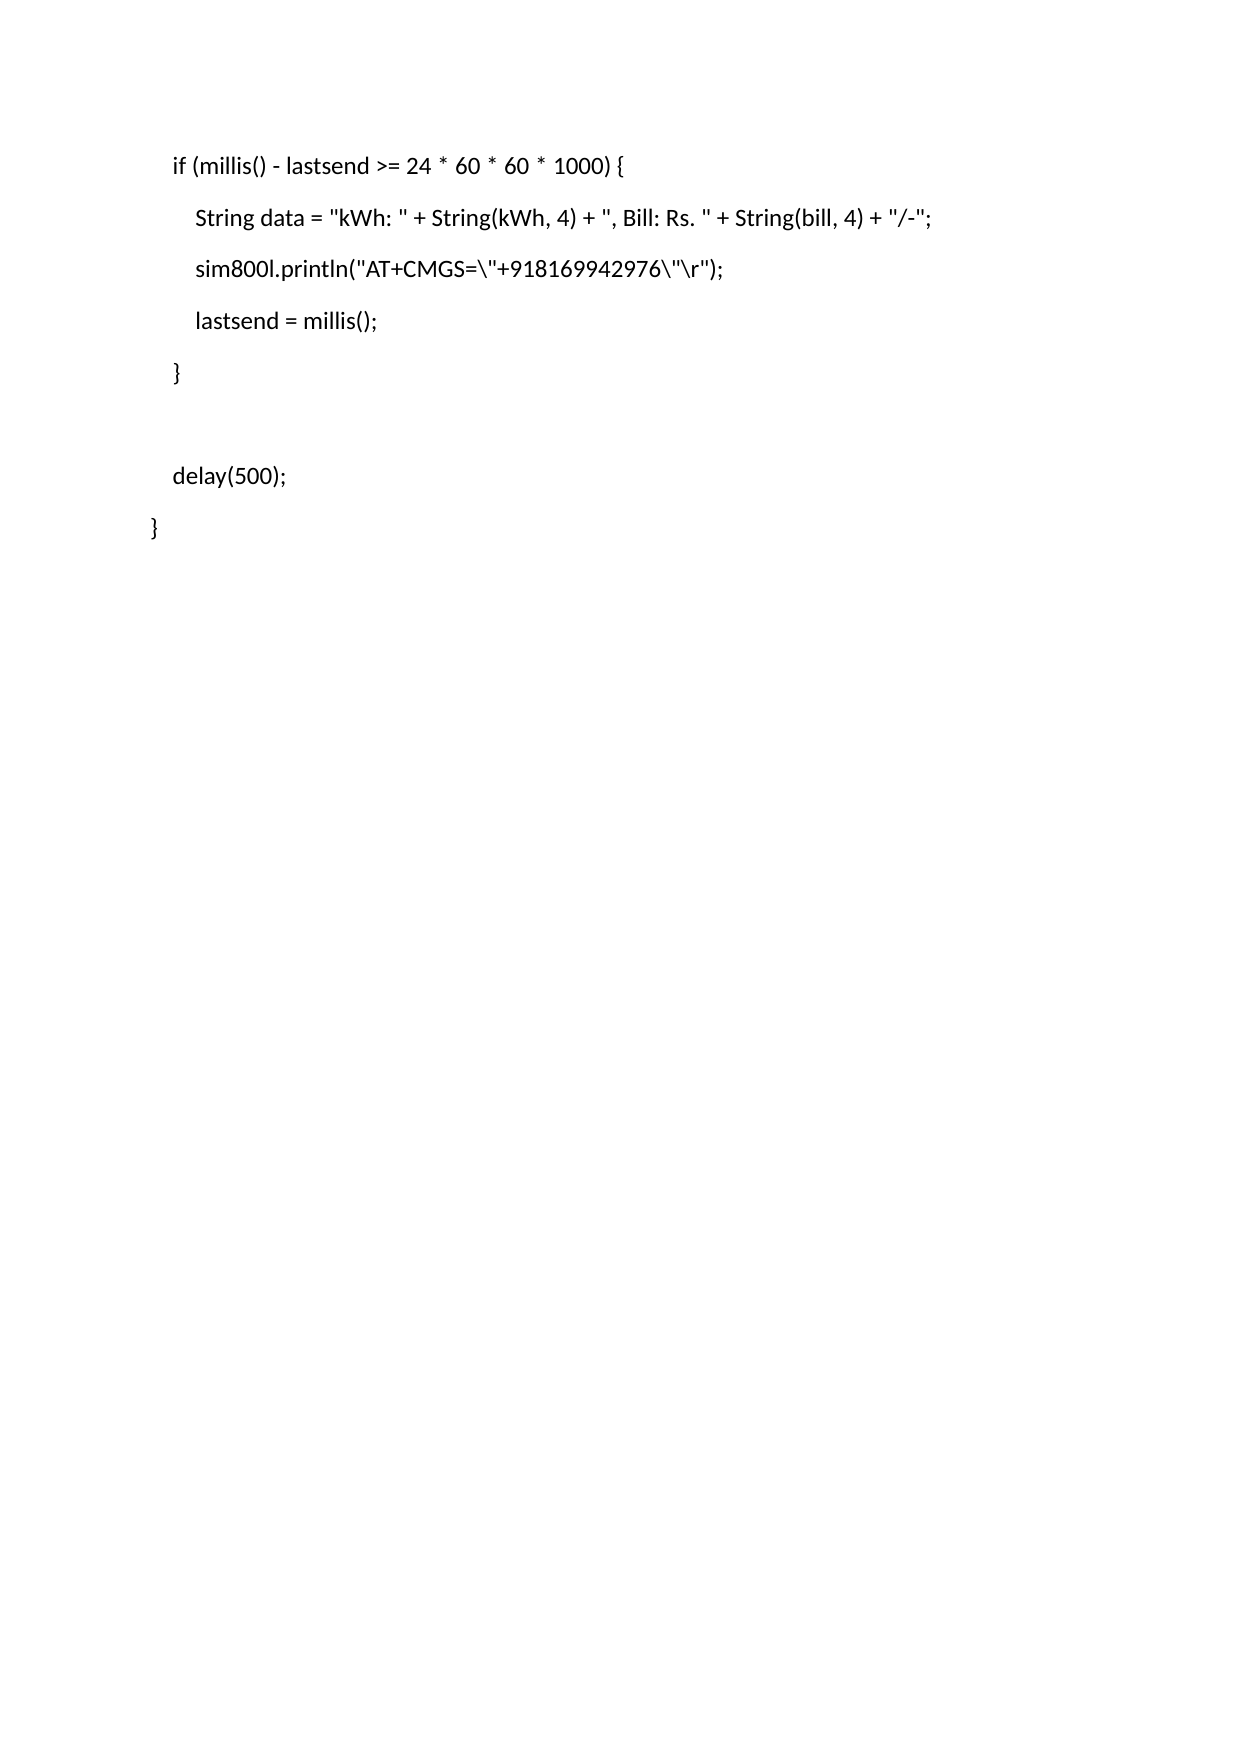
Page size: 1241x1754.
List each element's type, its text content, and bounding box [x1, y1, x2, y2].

text lastsend = millis(); [150, 305, 1090, 336]
text sim800l.println("AT+CMGS=\"+918169942976\"\r"); [150, 253, 1090, 284]
text } [150, 512, 1090, 542]
text String data = "kWh: " + String(kWh, 4) + ", Bill: Rs. " + String(bill, 4) + "/-"; [150, 202, 1090, 232]
text delay(500); [150, 460, 1090, 491]
text if (millis() - lastsend >= 24 * 60 * 60 * 1000) { [150, 150, 1090, 181]
text } [150, 357, 1090, 387]
